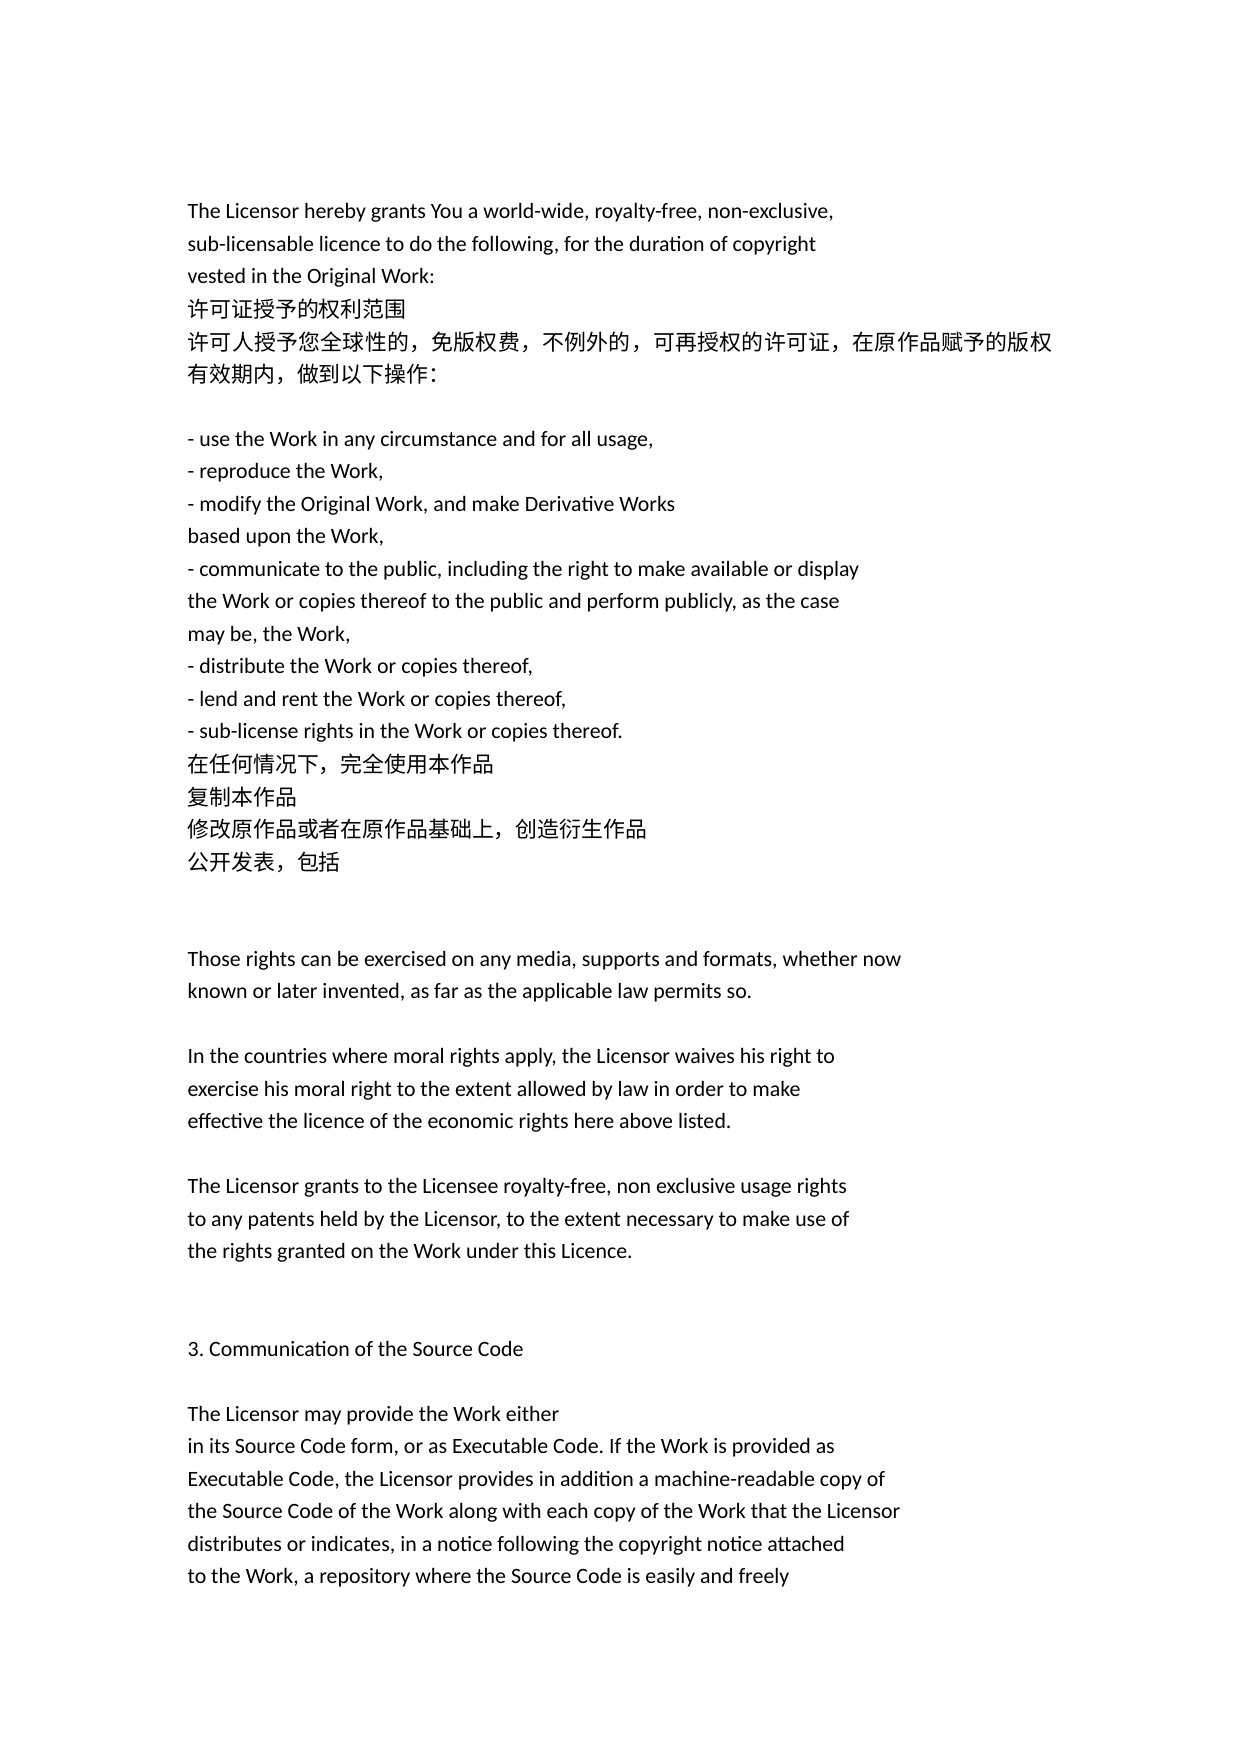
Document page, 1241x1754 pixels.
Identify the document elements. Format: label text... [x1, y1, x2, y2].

text to the Work, a repository where the Source Code is easily and freely [187, 1559, 1053, 1592]
text - communicate to the public, including the right to make available or display [187, 552, 1053, 584]
text in its Source Code form, or as Executable Code. If the Work is provided as [187, 1429, 1053, 1462]
text - sub-license rights in the Work or copies thereof. [187, 714, 1053, 747]
text sub-licensable licence to do the following, for the duration of copyright [187, 227, 1053, 259]
text the Source Code of the Work along with each copy of the Work that the Licensor [187, 1494, 1053, 1527]
text The Licensor may provide the Work either [187, 1397, 1053, 1429]
text Those rights can be exercised on any media, supports and formats, whether now [187, 942, 1053, 974]
text the rights granted on the Work under this Licence. [187, 1234, 1053, 1267]
text known or later invented, as far as the applicable law permits so. [187, 974, 1053, 1007]
text 公开发表，包括 [187, 844, 1053, 877]
text In the countries where moral rights apply, the Licensor waives his right to [187, 1039, 1053, 1072]
text distributes or indicates, in a notice following the copyright notice attached [187, 1527, 1053, 1559]
text - modify the Original Work, and make Derivative Works [187, 487, 1053, 519]
text the Work or copies thereof to the public and perform publicly, as the case [187, 584, 1053, 617]
text 修改原作品或者在原作品基础上，创造衍生作品 [187, 812, 1053, 844]
text exercise his moral right to the extent allowed by law in order to make [187, 1072, 1053, 1104]
text vested in the Original Work: [187, 259, 1053, 292]
text effective the licence of the economic rights here above listed. [187, 1104, 1053, 1137]
text may be, the Work, [187, 617, 1053, 649]
text - reproduce the Work, [187, 454, 1053, 487]
text 许可证授予的权利范围 [187, 292, 1053, 324]
text - use the Work in any circumstance and for all usage, [187, 422, 1053, 454]
text The Licensor grants to the Licensee royalty-free, non exclusive usage rights [187, 1169, 1053, 1202]
text 在任何情况下，完全使用本作品 [187, 747, 1053, 779]
text 3. Communication of the Source Code [187, 1332, 1053, 1364]
text 许可人授予您全球性的，免版权费，不例外的，可再授权的许可证，在原作品赋予的版权有效期内，做到以下操作： [187, 324, 1053, 389]
text based upon the Work, [187, 519, 1053, 552]
text 复制本作品 [187, 779, 1053, 812]
text to any patents held by the Licensor, to the extent necessary to make use of [187, 1202, 1053, 1234]
text - lend and rent the Work or copies thereof, [187, 682, 1053, 714]
text Executable Code, the Licensor provides in addition a machine-readable copy of [187, 1462, 1053, 1494]
text - distribute the Work or copies thereof, [187, 649, 1053, 682]
text The Licensor hereby grants You a world-wide, royalty-free, non-exclusive, [187, 194, 1053, 227]
